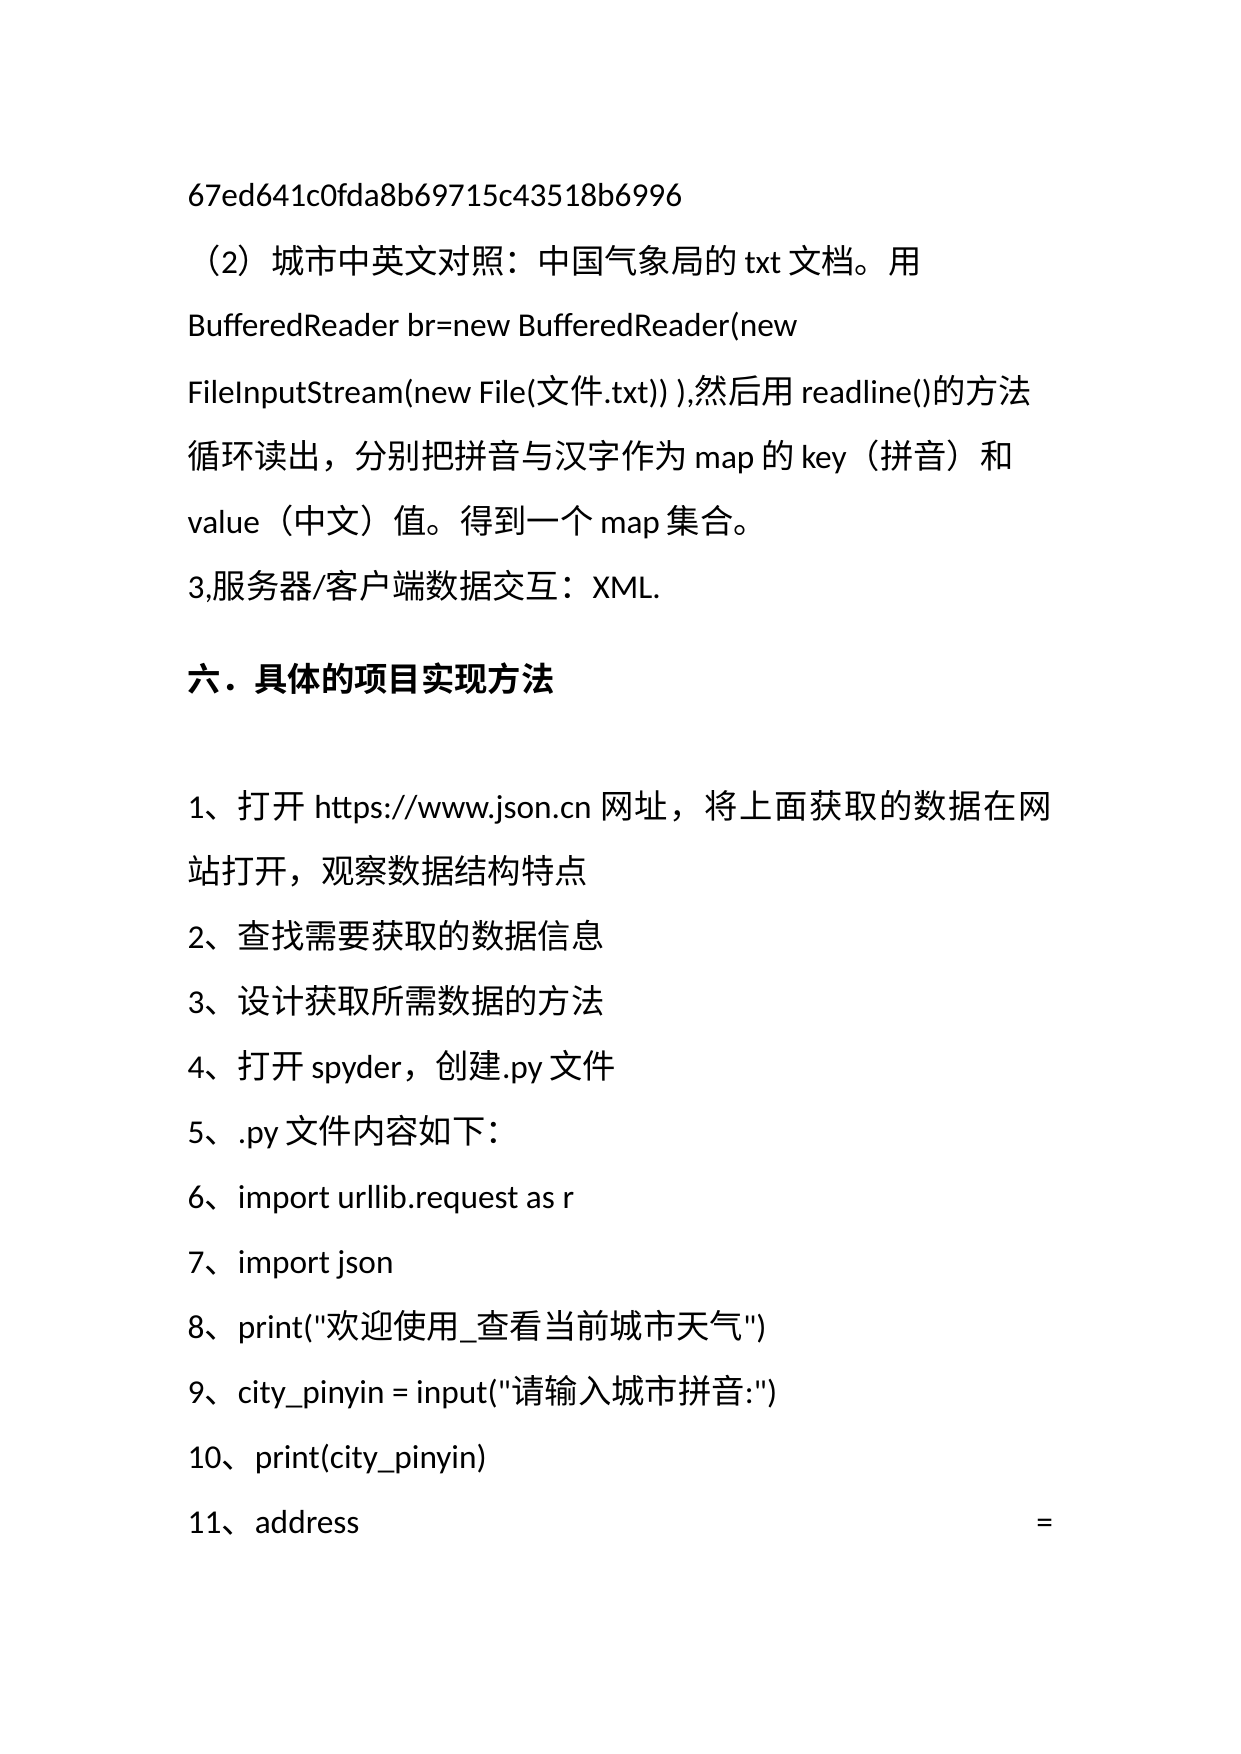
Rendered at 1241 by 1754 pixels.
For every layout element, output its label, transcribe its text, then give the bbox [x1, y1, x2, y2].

subtitle 具体的项目实现方法 [187, 644, 1053, 709]
list import json [187, 1226, 1053, 1291]
list .py文件内容如下： [187, 1096, 1053, 1161]
text （2）城市中英文对照：中国气象局的txt文档。用BufferedReader br=new BufferedReader(new FileInputStream(new File(文件.txt)) ),然后用readline()的方法循环读出，分别把拼音与汉字作为map的key（拼音）和value（中文）值。得到一个map集合。 [187, 227, 1053, 552]
text 3,服务器/客户端数据交互：XML. [187, 552, 1053, 617]
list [187, 1486, 1053, 1551]
list import urllib.request as r [187, 1161, 1053, 1226]
list print(city_pinyin) [187, 1421, 1053, 1486]
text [187, 162, 1053, 227]
list city_pinyin = input("请输入城市拼音:") [187, 1356, 1053, 1421]
list 打开https://www.json.cn网址，将上面获取的数据在网站打开，观察数据结构特点 [187, 771, 1053, 901]
list 查找需要获取的数据信息 [187, 901, 1053, 966]
list 打开spyder，创建.py文件 [187, 1031, 1053, 1096]
list 设计获取所需数据的方法 [187, 966, 1053, 1031]
list print("欢迎使用_查看当前城市天气") [187, 1291, 1053, 1356]
